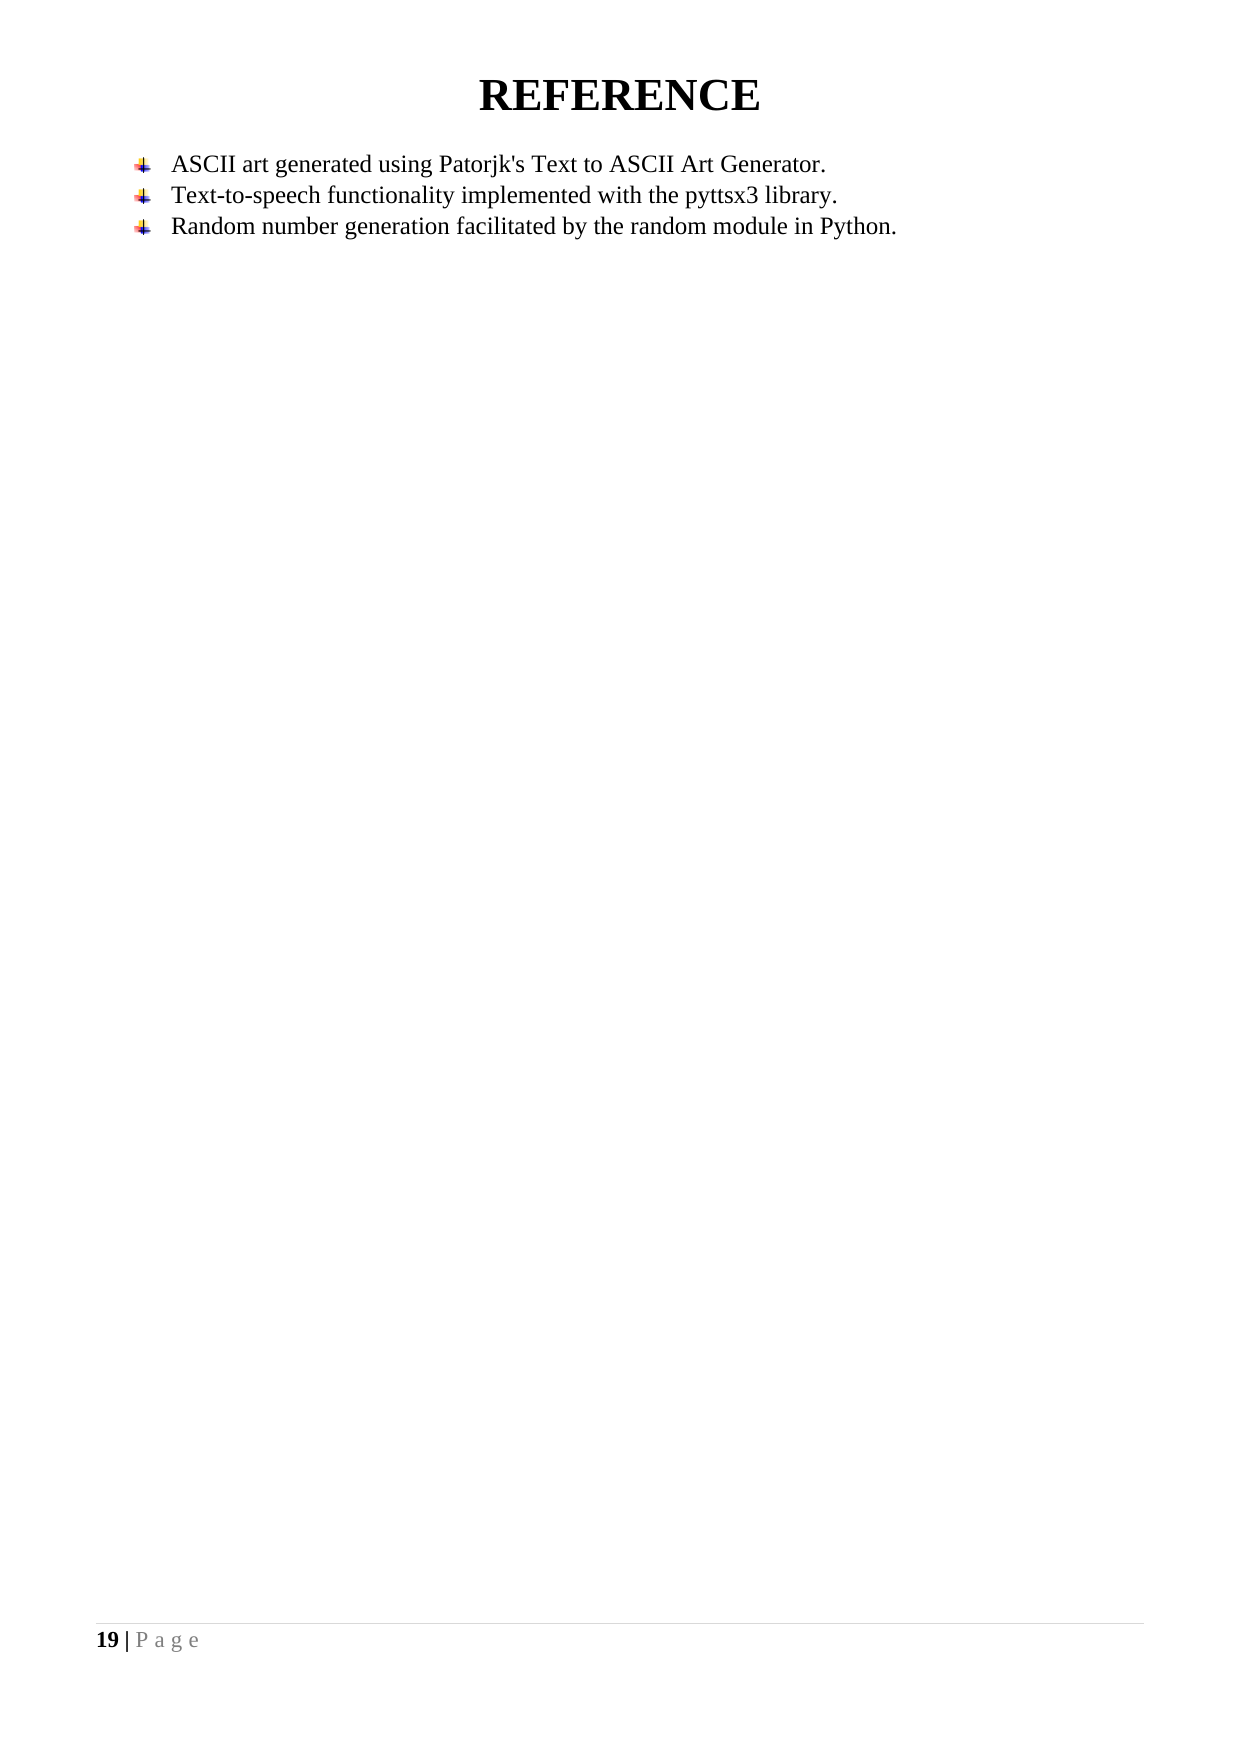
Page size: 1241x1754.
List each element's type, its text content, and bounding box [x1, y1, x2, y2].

picture [134, 156, 151, 173]
picture [134, 187, 151, 204]
list Text-to-speech functionality implemented with the pyttsx3 library. [133, 180, 1144, 209]
list ASCII art generated using Patorjk's Text to ASCII Art Generator. [133, 149, 1144, 178]
picture [134, 218, 151, 235]
text REFERENCE [96, 68, 1144, 121]
list Random number generation facilitated by the random module in Python. [133, 211, 1144, 240]
